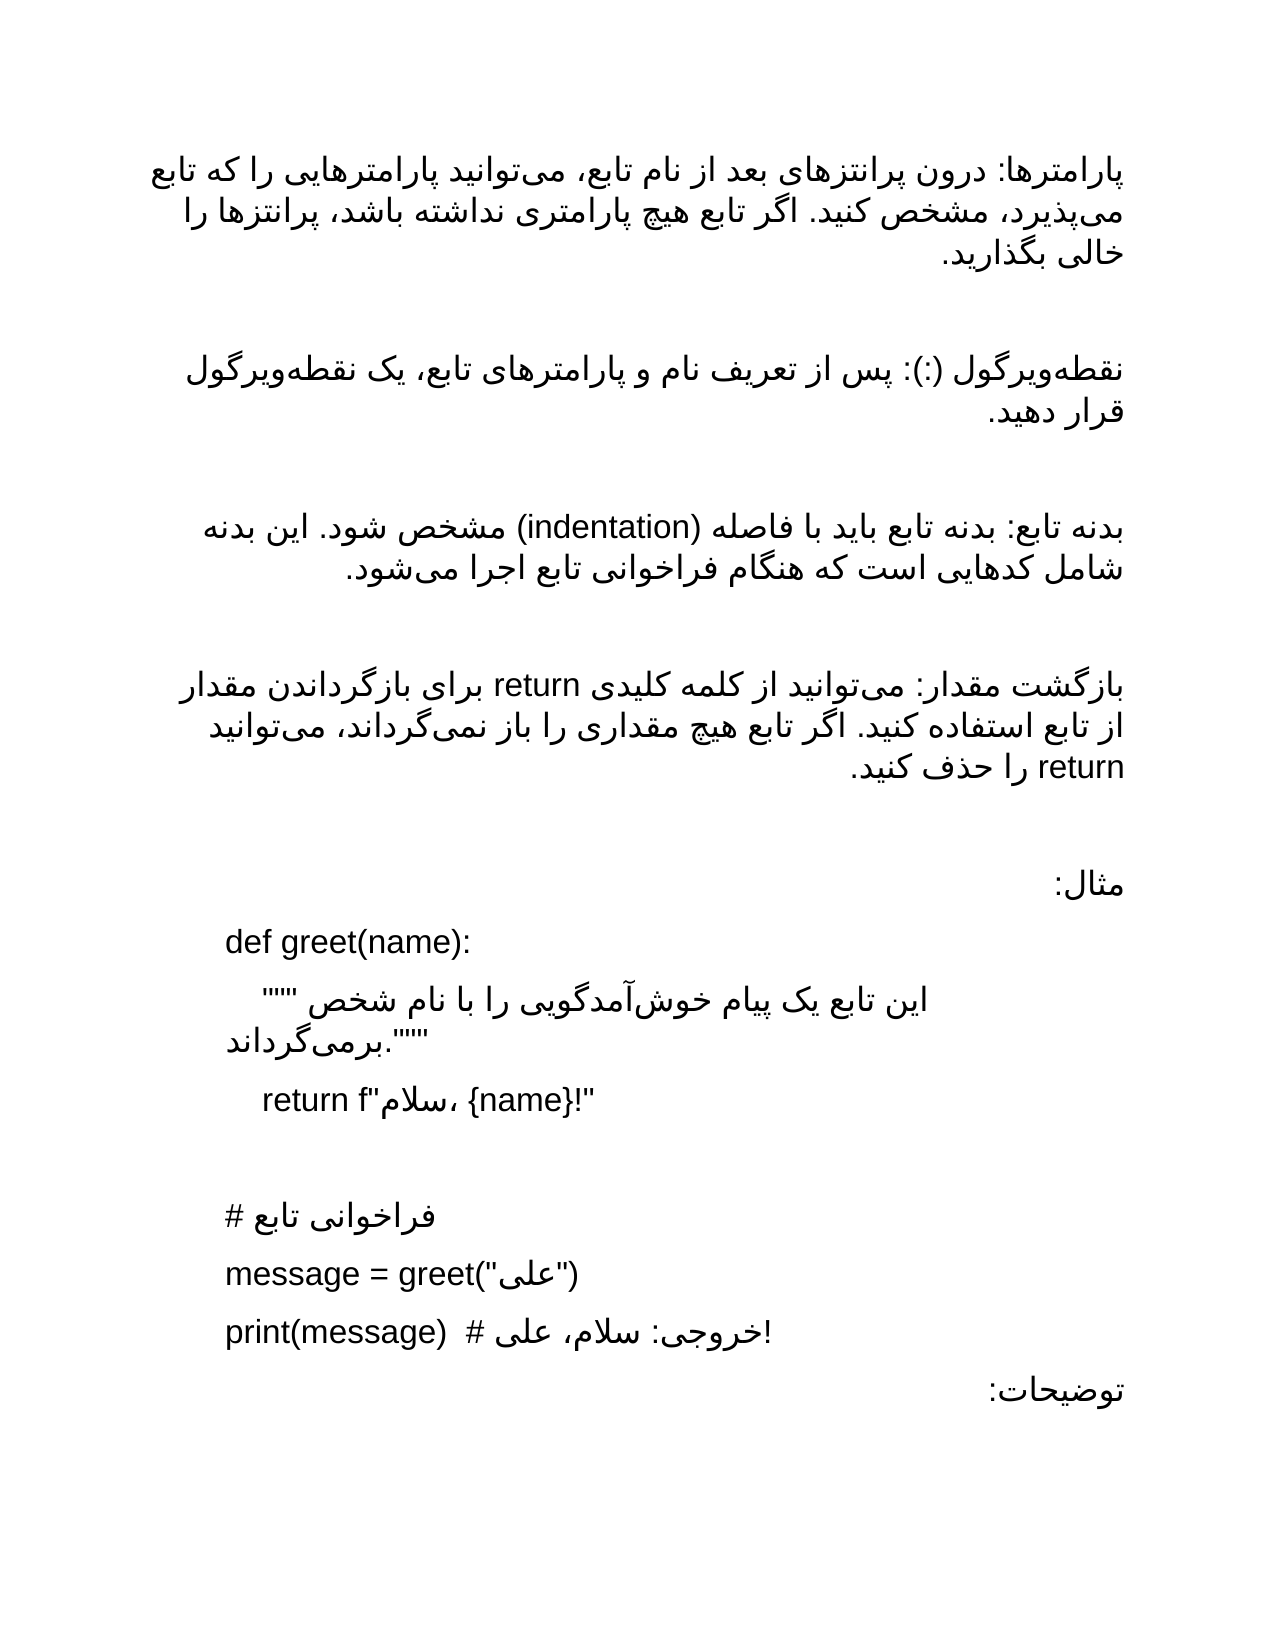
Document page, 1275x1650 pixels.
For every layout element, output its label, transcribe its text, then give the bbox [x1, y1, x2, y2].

text print(message) # خروجی: سلام، علی! [225, 1312, 1125, 1351]
text """این تابع یک پیام خوش‌آمدگویی را با نام شخص برمی‌گرداند.""" [225, 980, 1125, 1060]
text مثال: [150, 864, 1125, 902]
text بازگشت مقدار: می‌توانید از کلمه کلیدی return برای بازگرداندن مقدار از تابع استفاده کنید. اگر تابع هیچ مقداری را باز نمی‌گرداند، می‌توانید return را حذف کنید. [150, 664, 1125, 786]
text توضیحات: [150, 1370, 1125, 1409]
text بدنه تابع: بدنه تابع باید با فاصله (indentation) مشخص شود. این بدنه شامل کدهایی است که هنگام فراخوانی تابع اجرا می‌شود. [150, 507, 1125, 587]
text # فراخوانی تابع [225, 1196, 1125, 1234]
text پارامترها: درون پرانتزهای بعد از نام تابع، می‌توانید پارامترهایی را که تابع می‌پذیرد، مشخص کنید. اگر تابع هیچ پارامتری نداشته باشد، پرانتزها را خالی بگذارید. [150, 150, 1125, 271]
text message = greet("علی") [225, 1254, 1125, 1292]
text def greet(name): [225, 922, 1125, 960]
text نقطه‌ویرگول (:): پس از تعریف نام و پارامترهای تابع، یک نقطه‌ویرگول قرار دهید. [150, 349, 1125, 429]
text return f"سلام، {name}!" [225, 1079, 1125, 1118]
